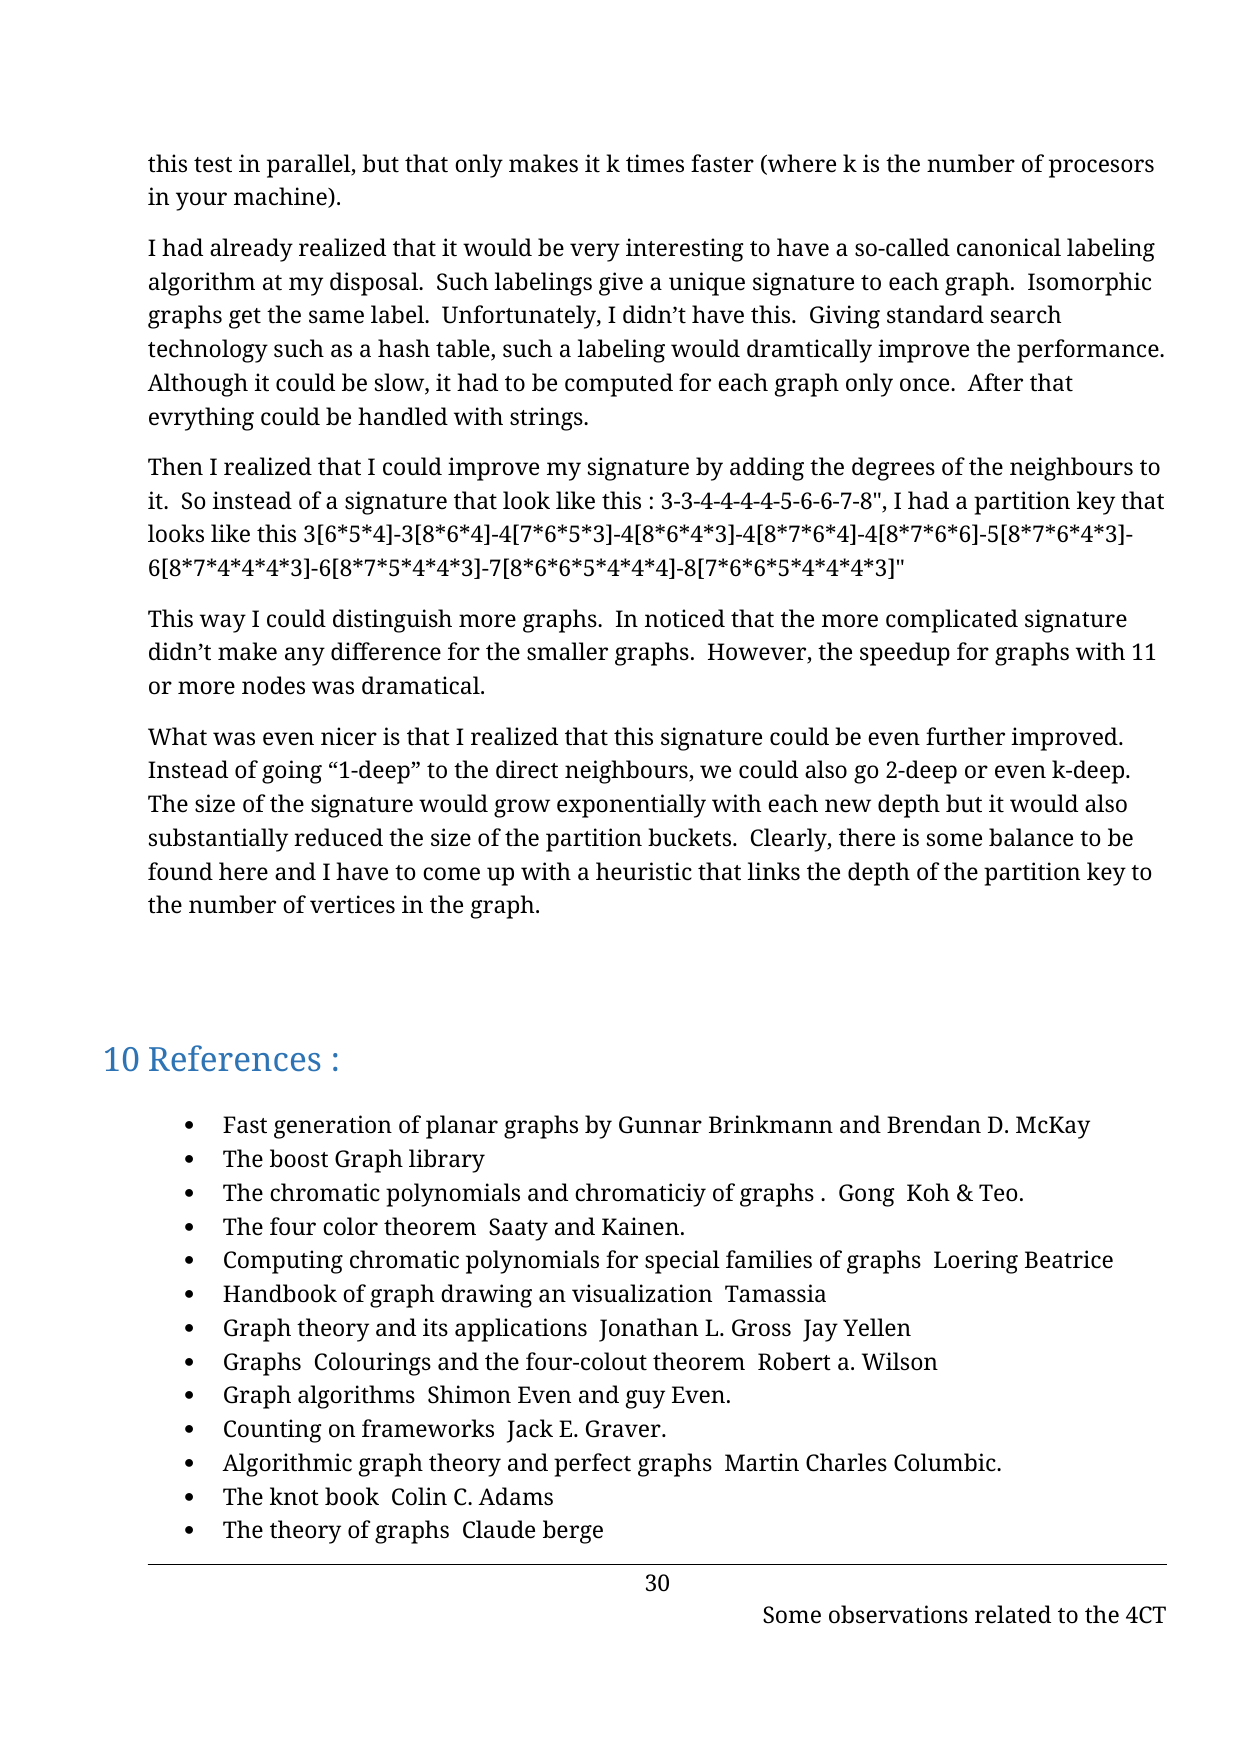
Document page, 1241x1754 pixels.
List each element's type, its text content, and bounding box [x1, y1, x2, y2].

list The four color theorem Saaty and Kainen. [185, 1211, 1167, 1242]
list Counting on frameworks Jack E. Graver. [185, 1413, 1167, 1444]
list Graph algorithms Shimon Even and guy Even. [185, 1379, 1167, 1411]
list Algorithmic graph theory and perfect graphs Martin Charles Columbic. [185, 1447, 1167, 1478]
list The chromatic polynomials and chromaticiy of graphs . Gong Koh & Teo. [185, 1177, 1167, 1208]
list Graphs Colourings and the four-colout theorem Robert a. Wilson [185, 1346, 1167, 1377]
list Handbook of graph drawing an visualization Tamassia [185, 1278, 1167, 1309]
list The theory of graphs Claude berge [185, 1514, 1167, 1546]
text This way I could distinguish more graphs. In noticed that the more complicated signature didn’t make any difference for the smaller graphs. However, the speedup for graphs with 11 or more nodes was dramatical. [148, 603, 1167, 701]
text I had already realized that it would be very interesting to have a so-called canonical labeling algorithm at my disposal. Such labelings give a unique signature to each graph. Isomorphic graphs get the same label. Unfortunately, I didn’t have this. Giving standard search technology such as a hash table, such a labeling would dramtically improve the performance. Although it could be slow, it had to be computed for each graph only once. After that evrything could be handled with strings. [148, 232, 1167, 432]
list Fast generation of planar graphs by Gunnar Brinkmann and Brendan D. McKay [185, 1109, 1167, 1141]
subtitle References : [103, 1036, 1167, 1081]
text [148, 148, 1167, 213]
list The knot book Colin C. Adams [185, 1481, 1167, 1512]
list The boost Graph library [185, 1143, 1167, 1174]
text Then I realized that I could improve my signature by adding the degrees of the neighbours to it. So instead of a signature that look like this : 3-3-4-4-4-4-5-6-6-7-8", I had a partition key that looks like this 3[6*5*4]-3[8*6*4]-4[7*6*5*3]-4[8*6*4*3]-4[8*7*6*4]-4[8*7*6*6]-5[8*7*6*4*3]-6[8*7*4*4*4*3]-6[8*7*5*4*4*3]-7[8*6*6*5*4*4*4]-8[7*6*6*5*4*4*4*3]" [148, 451, 1167, 583]
text What was even nicer is that I realized that this signature could be even further improved. Instead of going “1-deep” to the direct neighbours, we could also go 2-deep or even k-deep. The size of the signature would grow exponentially with each new depth but it would also substantially reduced the size of the partition buckets. Clearly, there is some balance to be found here and I have to come up with a heuristic that links the depth of the partition key to the number of vertices in the graph. [148, 721, 1167, 921]
list Computing chromatic polynomials for special families of graphs Loering Beatrice [185, 1244, 1167, 1276]
list Graph theory and its applications Jonathan L. Gross Jay Yellen [185, 1312, 1167, 1343]
